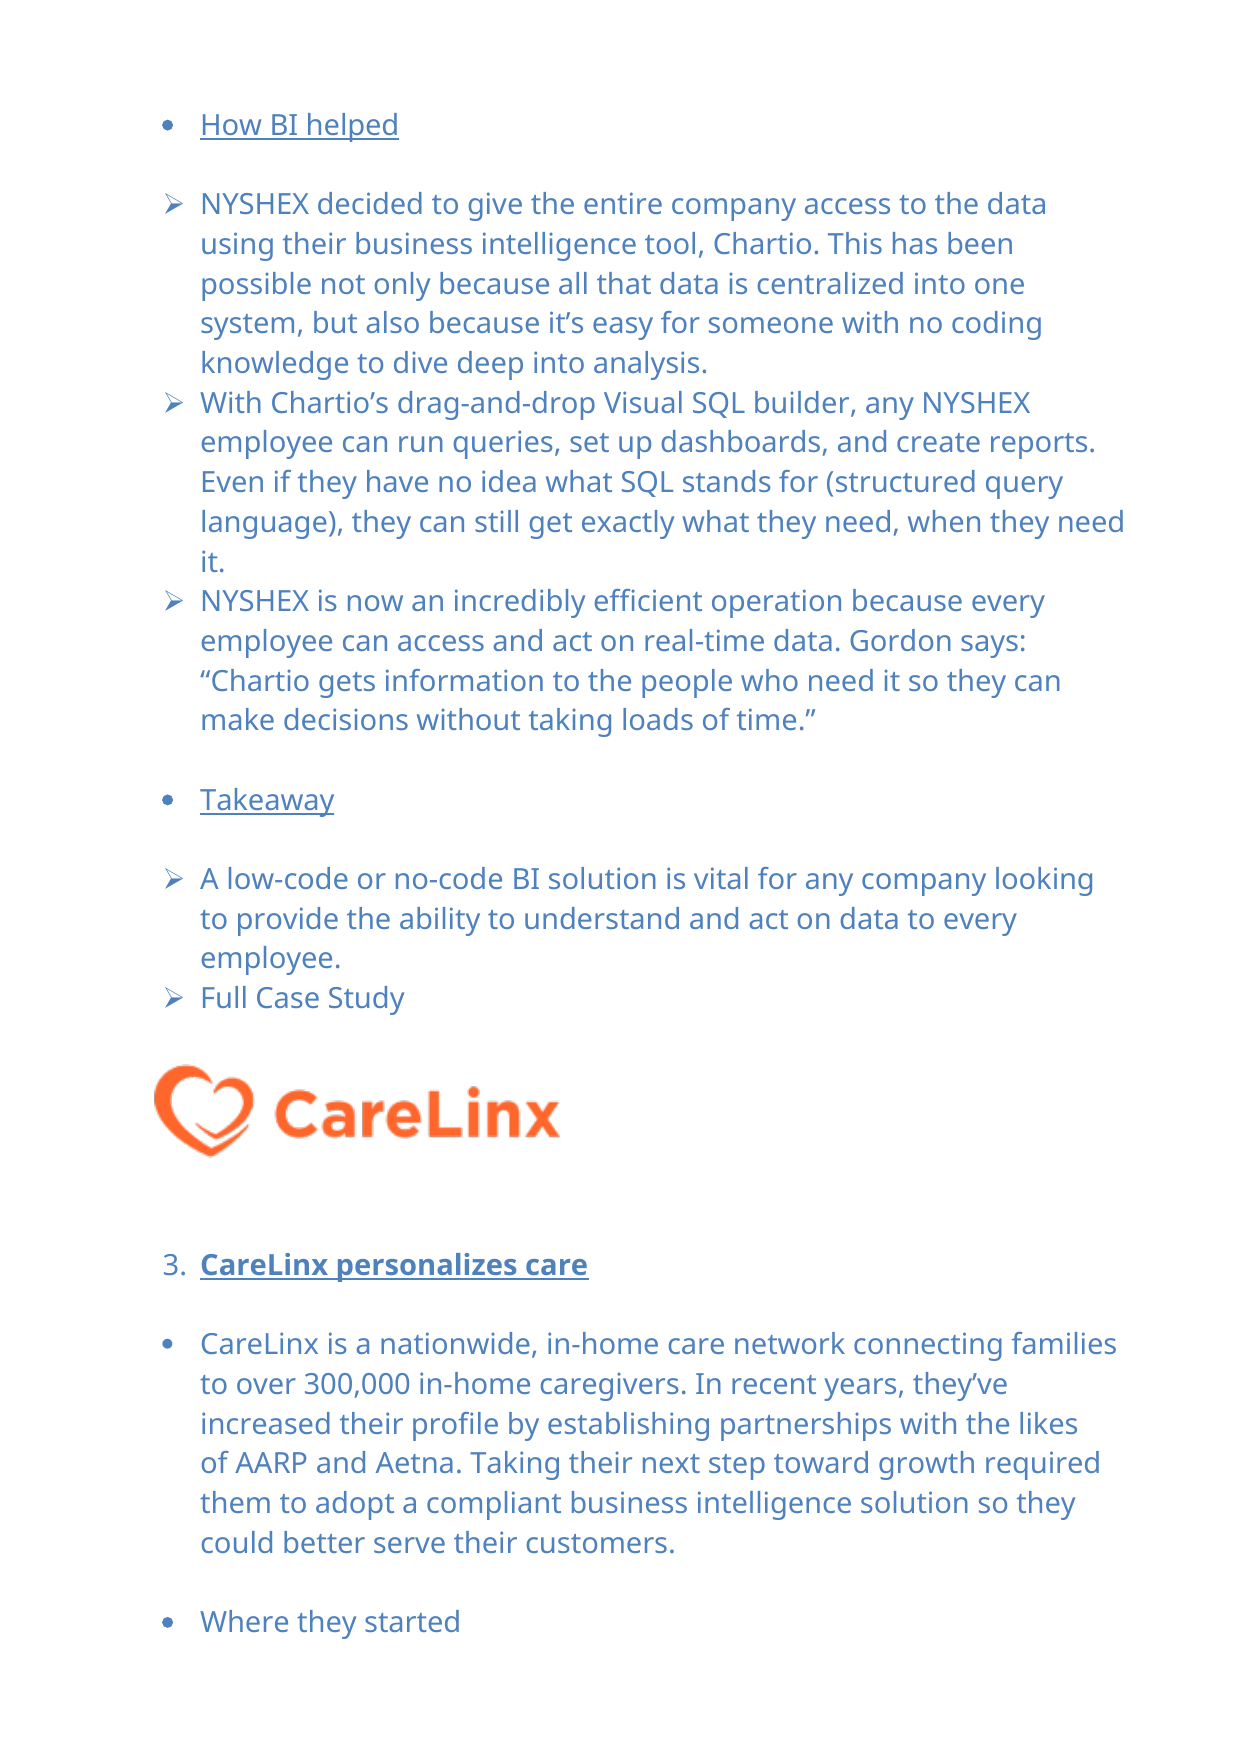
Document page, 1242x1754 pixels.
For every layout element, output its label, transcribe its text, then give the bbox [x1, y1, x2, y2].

list How BI helped [162, 104, 1129, 144]
list NYSHEX decided to give the entire company access to the data using their business intelligence tool, Chartio. This has been possible not only because all that data is centralized into one system, but also because it’s easy for someone with no coding knowledge to dive deep into analysis. [162, 184, 1129, 382]
list Full Case Study [162, 977, 1129, 1017]
picture [125, 1017, 591, 1205]
list CareLinx personalizes care [162, 1244, 1129, 1284]
list With Chartio’s drag-and-drop Visual SQL builder, any NYSHEX employee can run queries, set up dashboards, and create reports. Even if they have no idea what SQL stands for (structured query language), they can still get exactly what they need, when they need it. [162, 382, 1129, 581]
list A low-code or no-code BI solution is vital for any company looking to provide the ability to understand and act on data to every employee. [162, 858, 1129, 977]
list NYSHEX is now an incredibly efficient operation because every employee can access and act on real-time data. Gordon says: “Chartio gets information to the people who need it so they can make decisions without taking loads of time.” [162, 581, 1129, 739]
list CareLinx is a nationwide, in-home care network connecting families to over 300,000 in-home caregivers. In recent years, they’ve increased their profile by establishing partnerships with the likes of AARP and Aetna. Taking their next step toward growth required them to adopt a compliant business intelligence solution so they could better serve their customers. [162, 1324, 1129, 1562]
list Takeaway [162, 779, 1129, 819]
list Where they started [162, 1601, 1129, 1641]
